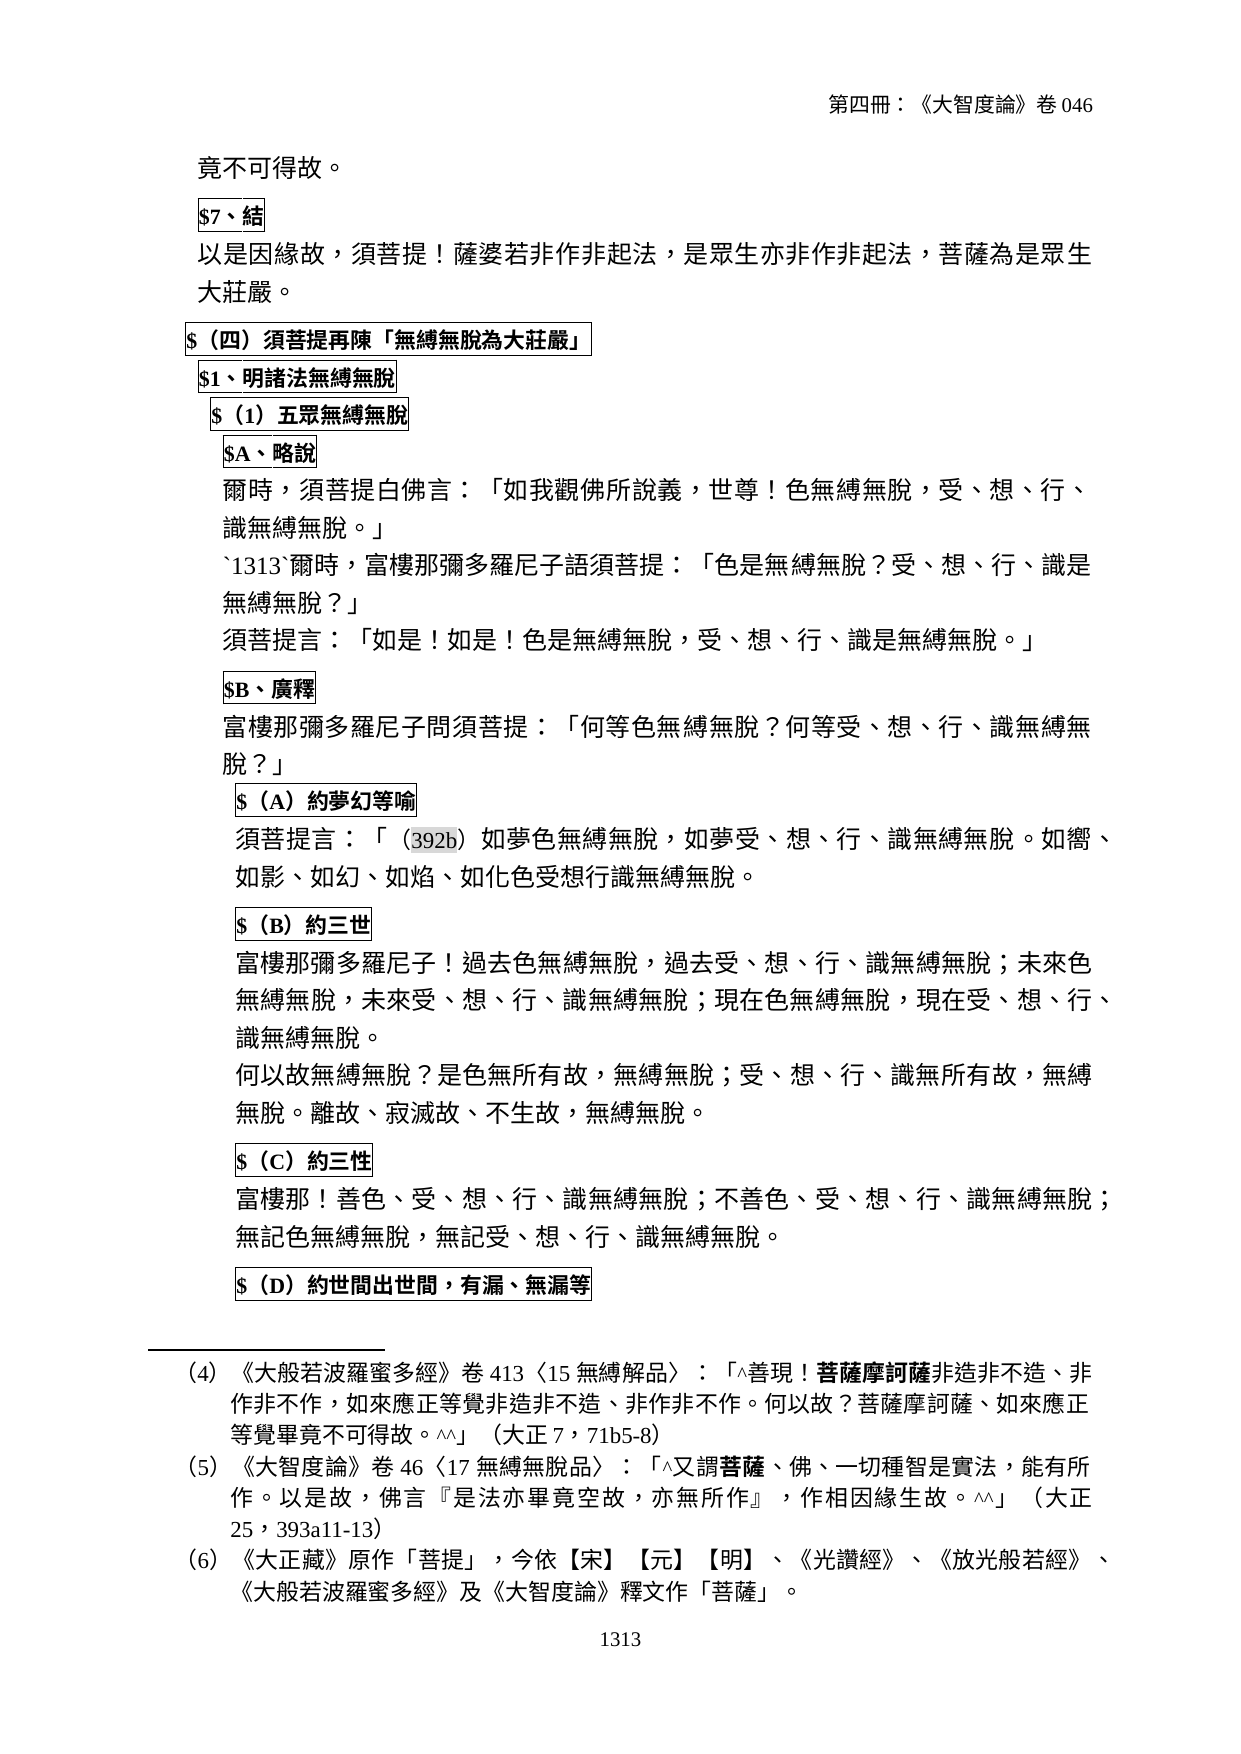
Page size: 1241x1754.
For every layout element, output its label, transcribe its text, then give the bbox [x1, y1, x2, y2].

text 以是因緣故，須菩提！薩婆若非作非起法，是眾生亦非作非起法，菩薩為是眾生大莊嚴。 [198, 234, 1092, 309]
text `1313`爾時，富樓那彌多羅尼子語須菩提：「色是無縛無脫？受、想、行、識是無縛無脫？」 [223, 545, 1092, 620]
text $B、廣釋 [223, 669, 1092, 706]
text $（C）約三性 [235, 1141, 1092, 1179]
text 何以故無縛無脫？是色無所有故，無縛無脫；受、想、行、識無所有故，無縛無脫。離故、寂滅故、不生故，無縛無脫。 [235, 1055, 1092, 1130]
text 富樓那彌多羅尼子問須菩提：「何等色無縛無脫？何等受、想、行、識無縛無脫？」 [223, 706, 1092, 781]
text $7、結 [198, 196, 1092, 234]
text 須菩提！菩薩非作非不作，畢竟不可得故；薩婆若及一切種智，非作非不作，畢竟不可得故。 [198, 148, 1092, 185]
text 爾時，須菩提白佛言：「如我觀佛所說義，世尊！色無縛無脫，受、想、行、識無縛無脫。」 [223, 470, 1092, 545]
text $（1）五眾無縛無脫 [210, 395, 1092, 433]
text 須菩提言：「（392b）如夢色無縛無脫，如夢受、想、行、識無縛無脫。如嚮、如影、如幻、如焰、如化色受想行識無縛無脫。 [235, 819, 1092, 894]
text $（B）約三世 [235, 905, 1092, 943]
text $（四）須菩提再陳「無縛無脫為大莊嚴」 [185, 320, 1092, 358]
text $A、略說 [223, 433, 1092, 470]
text $（A）約夢幻等喻 [235, 781, 1092, 819]
text 富樓那彌多羅尼子！過去色無縛無脫，過去受、想、行、識無縛無脫；未來色無縛無脫，未來受、想、行、識無縛無脫；現在色無縛無脫，現在受、想、行、識無縛無脫。 [235, 943, 1092, 1055]
text 須菩提言：「如是！如是！色是無縛無脫，受、想、行、識是無縛無脫。」 [223, 620, 1092, 658]
text $（D）約世間出世間，有漏、無漏等 [235, 1265, 1092, 1303]
text 富樓那！善色、受、想、行、識無縛無脫；不善色、受、想、行、識無縛無脫；無記色無縛無脫，無記受、想、行、識無縛無脫。 [235, 1179, 1092, 1254]
text $1、明諸法無縛無脫 [198, 358, 1092, 395]
